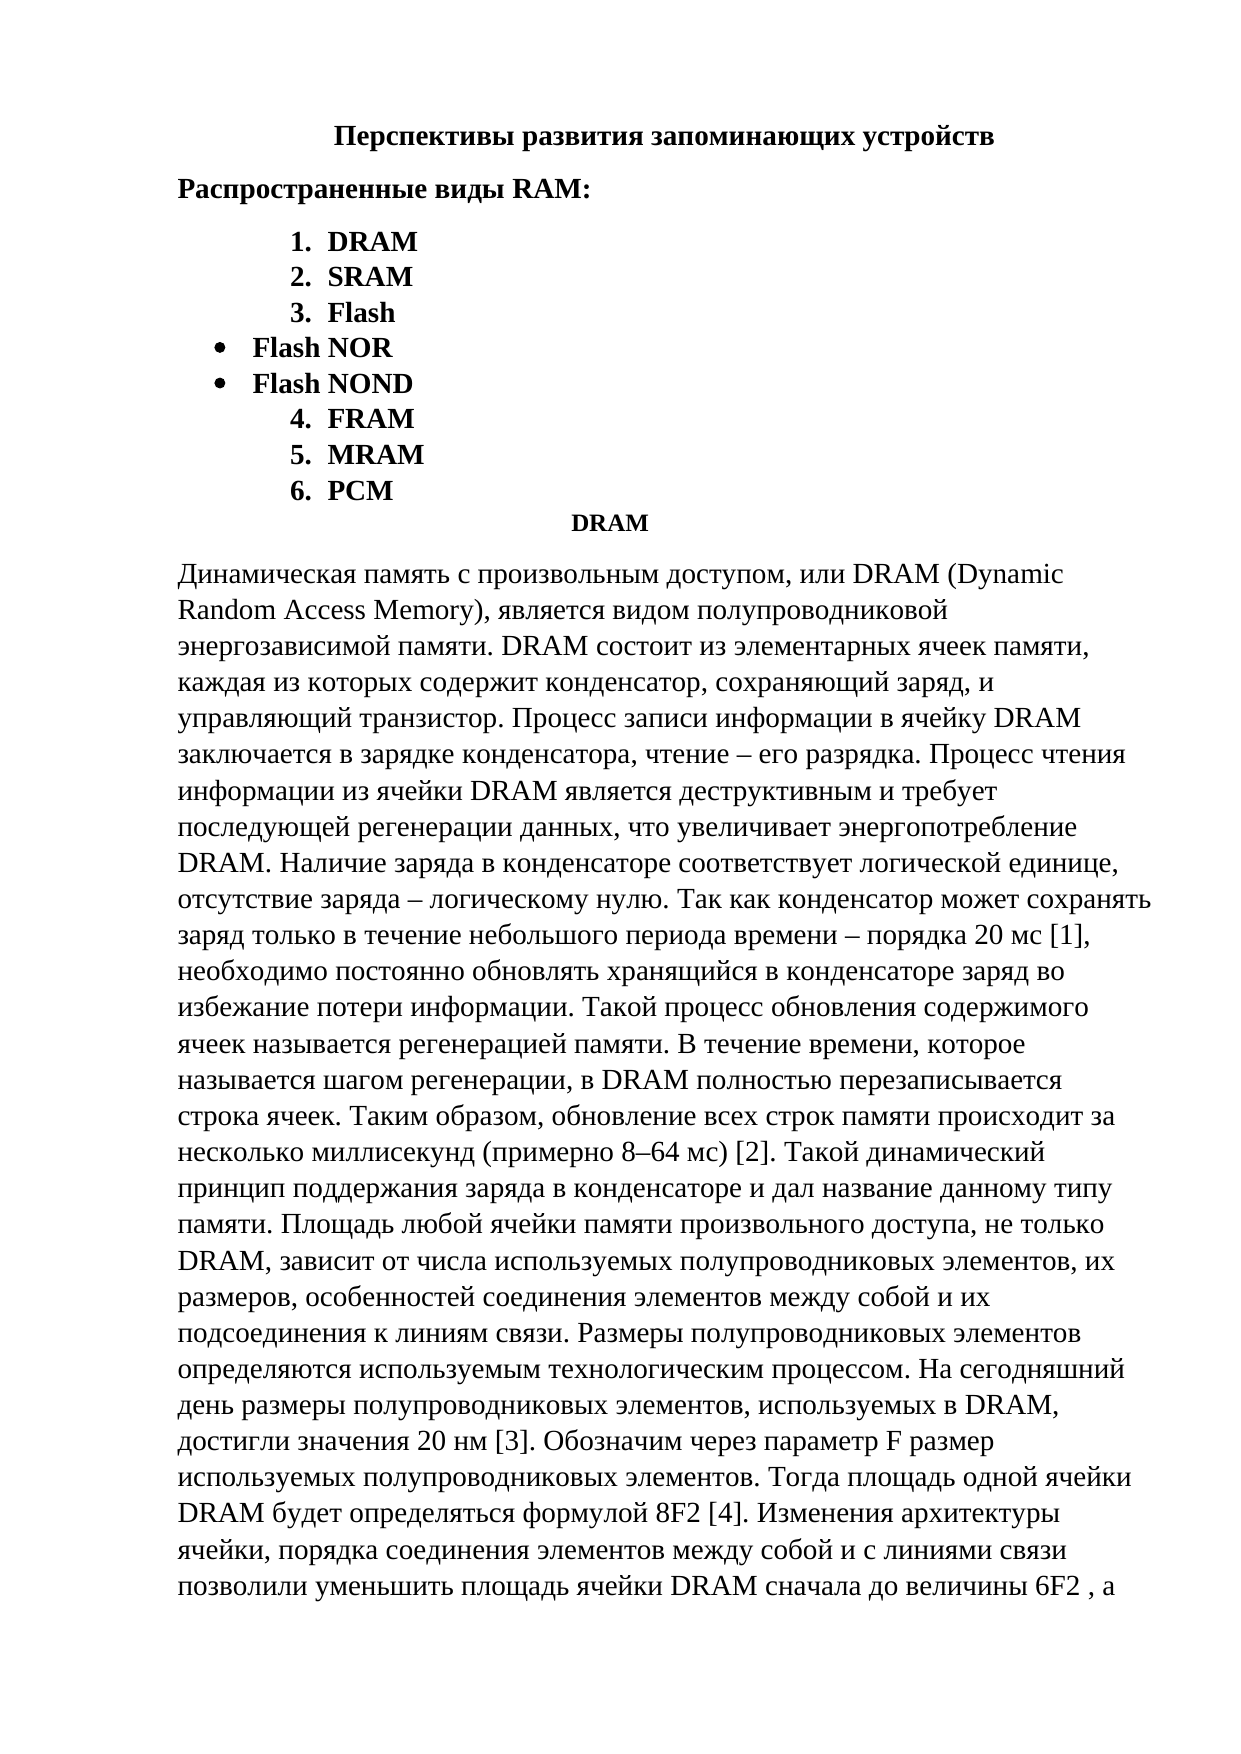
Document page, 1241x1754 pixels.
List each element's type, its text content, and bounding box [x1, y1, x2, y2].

list DRAM [327, 508, 1152, 537]
list Flash NOR [215, 330, 1152, 364]
list Flash [290, 295, 1152, 328]
list FRAM [290, 402, 1152, 435]
text Перспективы развития запоминающих устройств [177, 118, 1152, 152]
list Flash NOND [215, 366, 1152, 399]
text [177, 556, 1152, 1601]
list PCM [290, 473, 1152, 506]
list DRAM [290, 224, 1152, 257]
list MRAM [290, 437, 1152, 471]
list SRAM [290, 259, 1152, 293]
text Распространенные виды RAM: [177, 171, 1152, 204]
